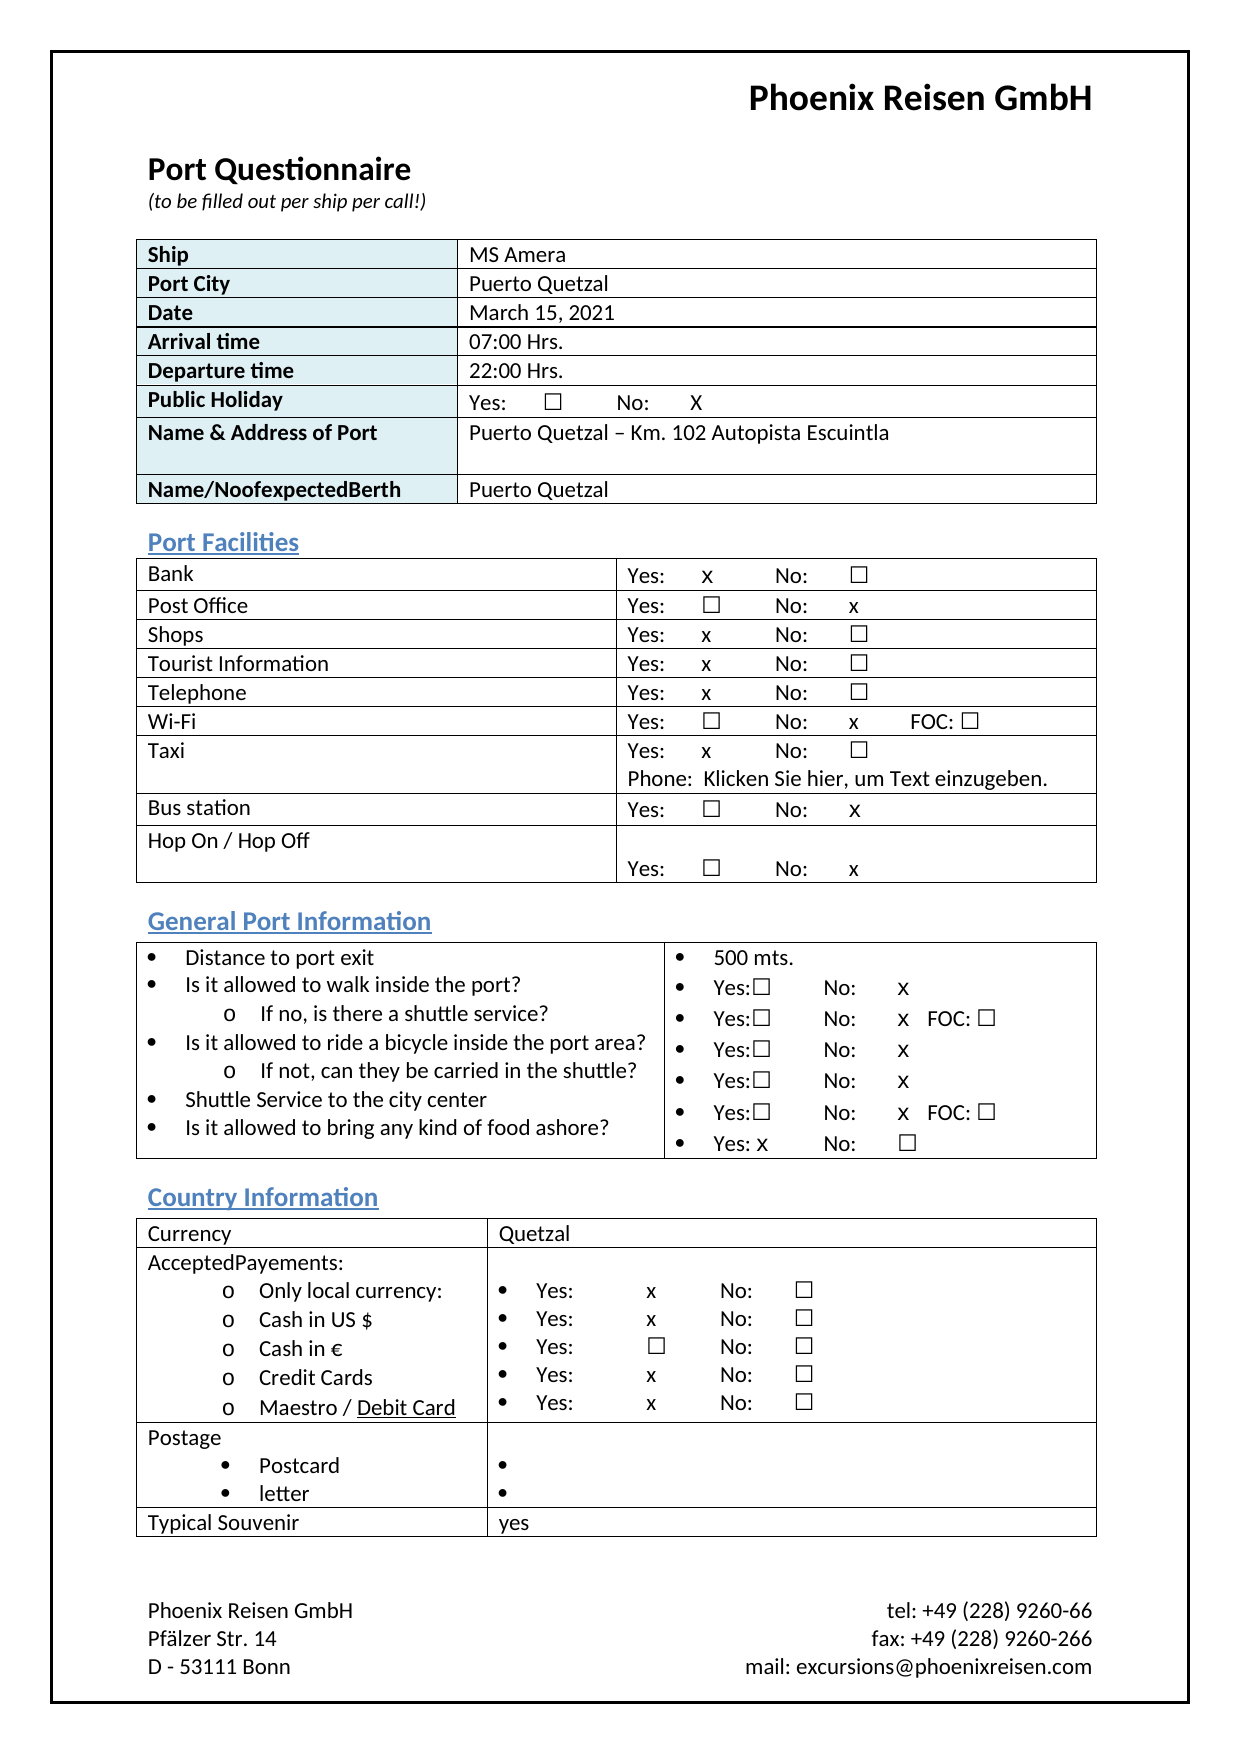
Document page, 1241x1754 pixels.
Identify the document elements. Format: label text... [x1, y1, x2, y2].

table_cell Name/NoofexpectedBerth [137, 475, 457, 503]
subtitle Country Information [148, 1180, 1093, 1213]
table_cell [617, 678, 1096, 706]
table_header Ship [137, 240, 457, 268]
title (to be filled out per ship per call!) [148, 188, 1093, 214]
table_header Currency [137, 1219, 487, 1247]
table_cell Tourist Information [137, 649, 616, 677]
table_header [488, 1219, 1096, 1247]
table_cell [488, 1423, 1096, 1507]
table_cell Bus station [137, 794, 616, 825]
table_cell yes [488, 1508, 1096, 1536]
table_cell [617, 620, 1096, 648]
table_cell Public Holiday [137, 386, 457, 417]
table_header Bank [137, 559, 616, 590]
table_cell [617, 826, 1096, 882]
table_cell Shops [137, 620, 616, 648]
table_cell Post Office [137, 591, 616, 619]
table_cell Telephone [137, 678, 616, 706]
subtitle Port Facilities [148, 525, 1093, 558]
table_cell [617, 591, 1096, 619]
table_cell Phone: [617, 736, 1096, 792]
table_cell AcceptedPayements: Only local currency: Cash in US $ Cash in € Credit Cards Maestro / Debit Card [137, 1248, 487, 1422]
table_cell [617, 707, 1096, 735]
title Port Questionnaire [148, 148, 1093, 188]
table_cell Port City [137, 269, 457, 297]
table_cell Name & Address of Port [137, 418, 457, 474]
table_header Yes: No: [617, 559, 1096, 590]
table_header Distance to port exit Is it allowed to walk inside the port? If no, is there a shuttle service? Is it allowed to ride a bicycle inside the port area? If not, can they be carried in the shuttle? Shuttle Service to the city center Is it allowed to bring any kind of food ashore? [137, 943, 664, 1158]
table_cell Hop On / Hop Off [137, 826, 616, 882]
table_cell Departure time [137, 356, 457, 384]
table_cell [617, 649, 1096, 677]
table_cell Wi-Fi [137, 707, 616, 735]
subtitle General Port Information [148, 904, 1093, 937]
table_cell Yes: No: [617, 794, 1096, 825]
table_cell Taxi [137, 736, 616, 792]
table_cell Date [137, 298, 457, 326]
table_header Yes: No: Yes: No: FOC: Yes: No: Yes: No: Yes: No: FOC: Yes: No: [665, 943, 1096, 1158]
table_cell Typical Souvenir [137, 1508, 487, 1536]
table_cell Arrival time [137, 328, 457, 355]
table_cell Postage Postcard letter [137, 1423, 487, 1507]
table_cell Puerto Quetzal [458, 269, 1096, 297]
table_cell [488, 1248, 1096, 1422]
